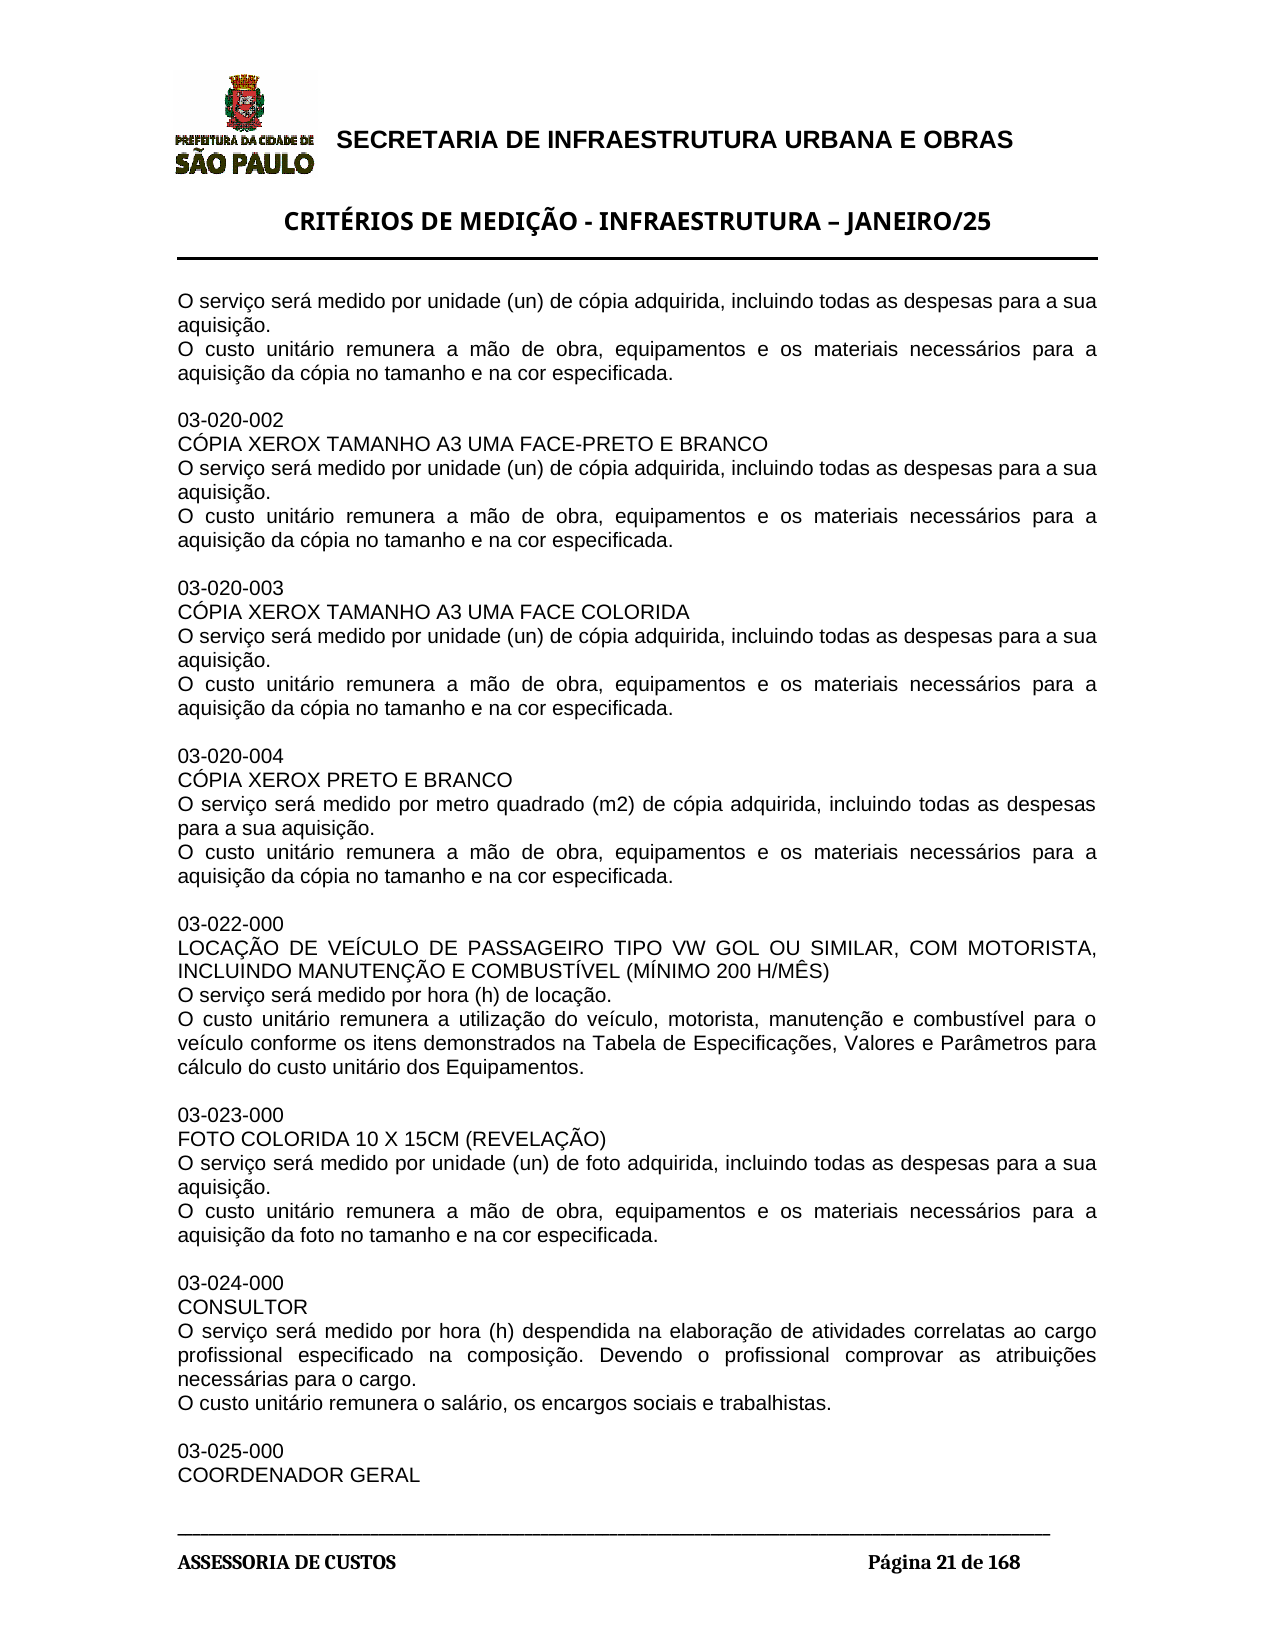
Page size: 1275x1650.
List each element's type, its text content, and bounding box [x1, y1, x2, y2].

text O custo unitário remunera a mão de obra, equipamentos e os materiais necessários para a aquisição da foto no tamanho e na cor especificada. [177, 1199, 1098, 1247]
text O custo unitário remunera o salário, os encargos sociais e trabalhistas. [177, 1391, 1098, 1414]
text O custo unitário remunera a mão de obra, equipamentos e os materiais necessários para a aquisição da cópia no tamanho e na cor especificada. [177, 672, 1098, 720]
text O custo unitário remunera a mão de obra, equipamentos e os materiais necessários para a aquisição da cópia no tamanho e na cor especificada. [177, 839, 1098, 887]
text 03-024-000 [177, 1271, 1098, 1295]
text CÓPIA XEROX PRETO E BRANCO [177, 768, 1098, 792]
text O custo unitário remunera a mão de obra, equipamentos e os materiais necessários para a aquisição da cópia no tamanho e na cor especificada. [177, 336, 1098, 384]
text CÓPIA XEROX TAMANHO A3 UMA FACE-PRETO E BRANCO [177, 432, 1098, 456]
text 03-020-004 [177, 744, 1098, 768]
text 03-020-002 [177, 408, 1098, 432]
text O serviço será medido por hora (h) de locação. [177, 983, 1098, 1007]
text 03-020-003 [177, 576, 1098, 600]
text O serviço será medido por unidade (un) de cópia adquirida, incluindo todas as despesas para a sua aquisição. [177, 624, 1098, 672]
text O serviço será medido por unidade (un) de cópia adquirida, incluindo todas as despesas para a sua aquisição. [177, 288, 1098, 336]
text O serviço será medido por unidade (un) de cópia adquirida, incluindo todas as despesas para a sua aquisição. [177, 456, 1098, 504]
text CONSULTOR [177, 1295, 1098, 1319]
text O custo unitário remunera a mão de obra, equipamentos e os materiais necessários para a aquisição da cópia no tamanho e na cor especificada. [177, 504, 1098, 552]
text O serviço será medido por unidade (un) de foto adquirida, incluindo todas as despesas para a sua aquisição. [177, 1151, 1098, 1199]
text 03-023-000 [177, 1103, 1098, 1127]
text O serviço será medido por metro quadrado (m2) de cópia adquirida, incluindo todas as despesas para a sua aquisição. [177, 792, 1098, 839]
text CÓPIA XEROX TAMANHO A3 UMA FACE COLORIDA [177, 600, 1098, 624]
text LOCAÇÃO DE VEÍCULO DE PASSAGEIRO TIPO VW GOL OU SIMILAR, COM MOTORISTA, INCLUINDO MANUTENÇÃO E COMBUSTÍVEL (MÍNIMO 200 H/MÊS) [177, 935, 1098, 983]
text COORDENADOR GERAL [177, 1462, 1098, 1486]
text 03-025-000 [177, 1438, 1098, 1462]
text FOTO COLORIDA 10 X 15CM (REVELAÇÃO) [177, 1127, 1098, 1151]
picture [173, 70, 319, 187]
text O custo unitário remunera a utilização do veículo, motorista, manutenção e combustível para o veículo conforme os itens demonstrados na Tabela de Especificações, Valores e Parâmetros para cálculo do custo unitário dos Equipamentos. [177, 1007, 1098, 1079]
text 03-022-000 [177, 911, 1098, 935]
